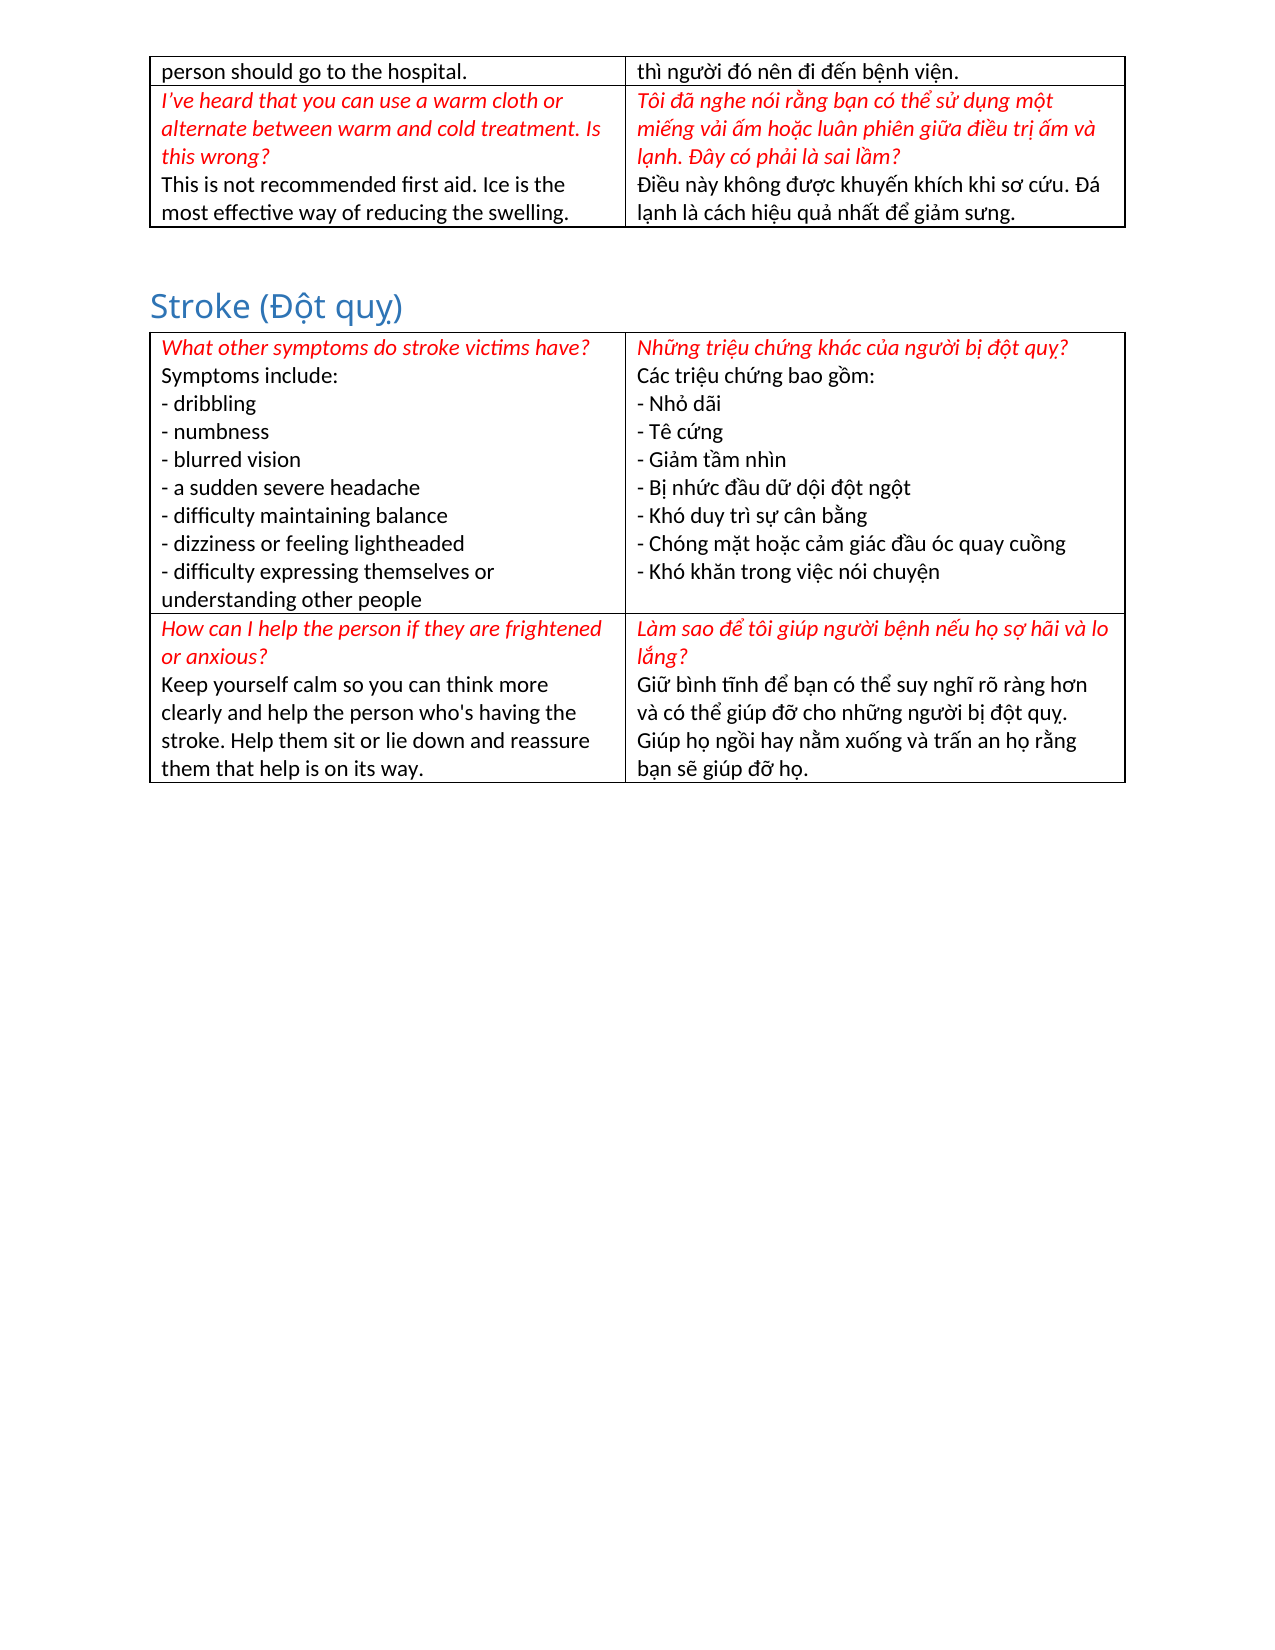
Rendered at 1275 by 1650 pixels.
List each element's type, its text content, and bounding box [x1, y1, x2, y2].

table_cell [626, 57, 1124, 85]
table_header Những triệu chứng khác của người bị đột quỵ? Các triệu chứng bao gồm: - Nhỏ dãi - Tê cứng - Giảm tầm nhìn - Bị nhức đầu dữ dội đột ngột - Khó duy trì sự cân bằng - Chóng mặt hoặc cảm giác đầu óc quay cuồng - Khó khăn trong việc nói chuyện [626, 333, 1124, 613]
subtitle Stroke (Đột quỵ) [150, 283, 1125, 328]
table_cell How can I help the person if they are frightened or anxious? Keep yourself calm so you can think more clearly and help the person who's having the stroke. Help them sit or lie down and reassure them that help is on its way. [151, 614, 625, 782]
table_cell Tôi đã nghe nói rằng bạn có thể sử dụng một miếng vải ấm hoặc luân phiên giữa điều trị ấm và lạnh. Đây có phải là sai lầm? Điều này không được khuyến khích khi sơ cứu. Đá lạnh là cách hiệu quả nhất để giảm sưng. [626, 86, 1124, 226]
table_header What other symptoms do stroke victims have? Symptoms include: - dribbling - numbness - blurred vision - a sudden severe headache - difﬁculty maintaining balance - dizziness or feeling lightheaded - difﬁculty expressing themselves or understanding other people [151, 333, 625, 613]
table_cell I’ve heard that you can use a warm cloth or alternate between warm and cold treatment. Is this wrong? This is not recommended ﬁrst aid. Ice is the most effective way of reducing the swelling. [151, 86, 625, 226]
table_cell Làm sao để tôi giúp người bệnh nếu họ sợ hãi và lo lắng? Giữ bình tĩnh để bạn có thể suy nghĩ rõ ràng hơn và có thể giúp đỡ cho những người bị đột quỵ. Giúp họ ngồi hay nằm xuống và trấn an họ rằng bạn sẽ giúp đỡ họ. [626, 614, 1124, 782]
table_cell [151, 57, 625, 85]
